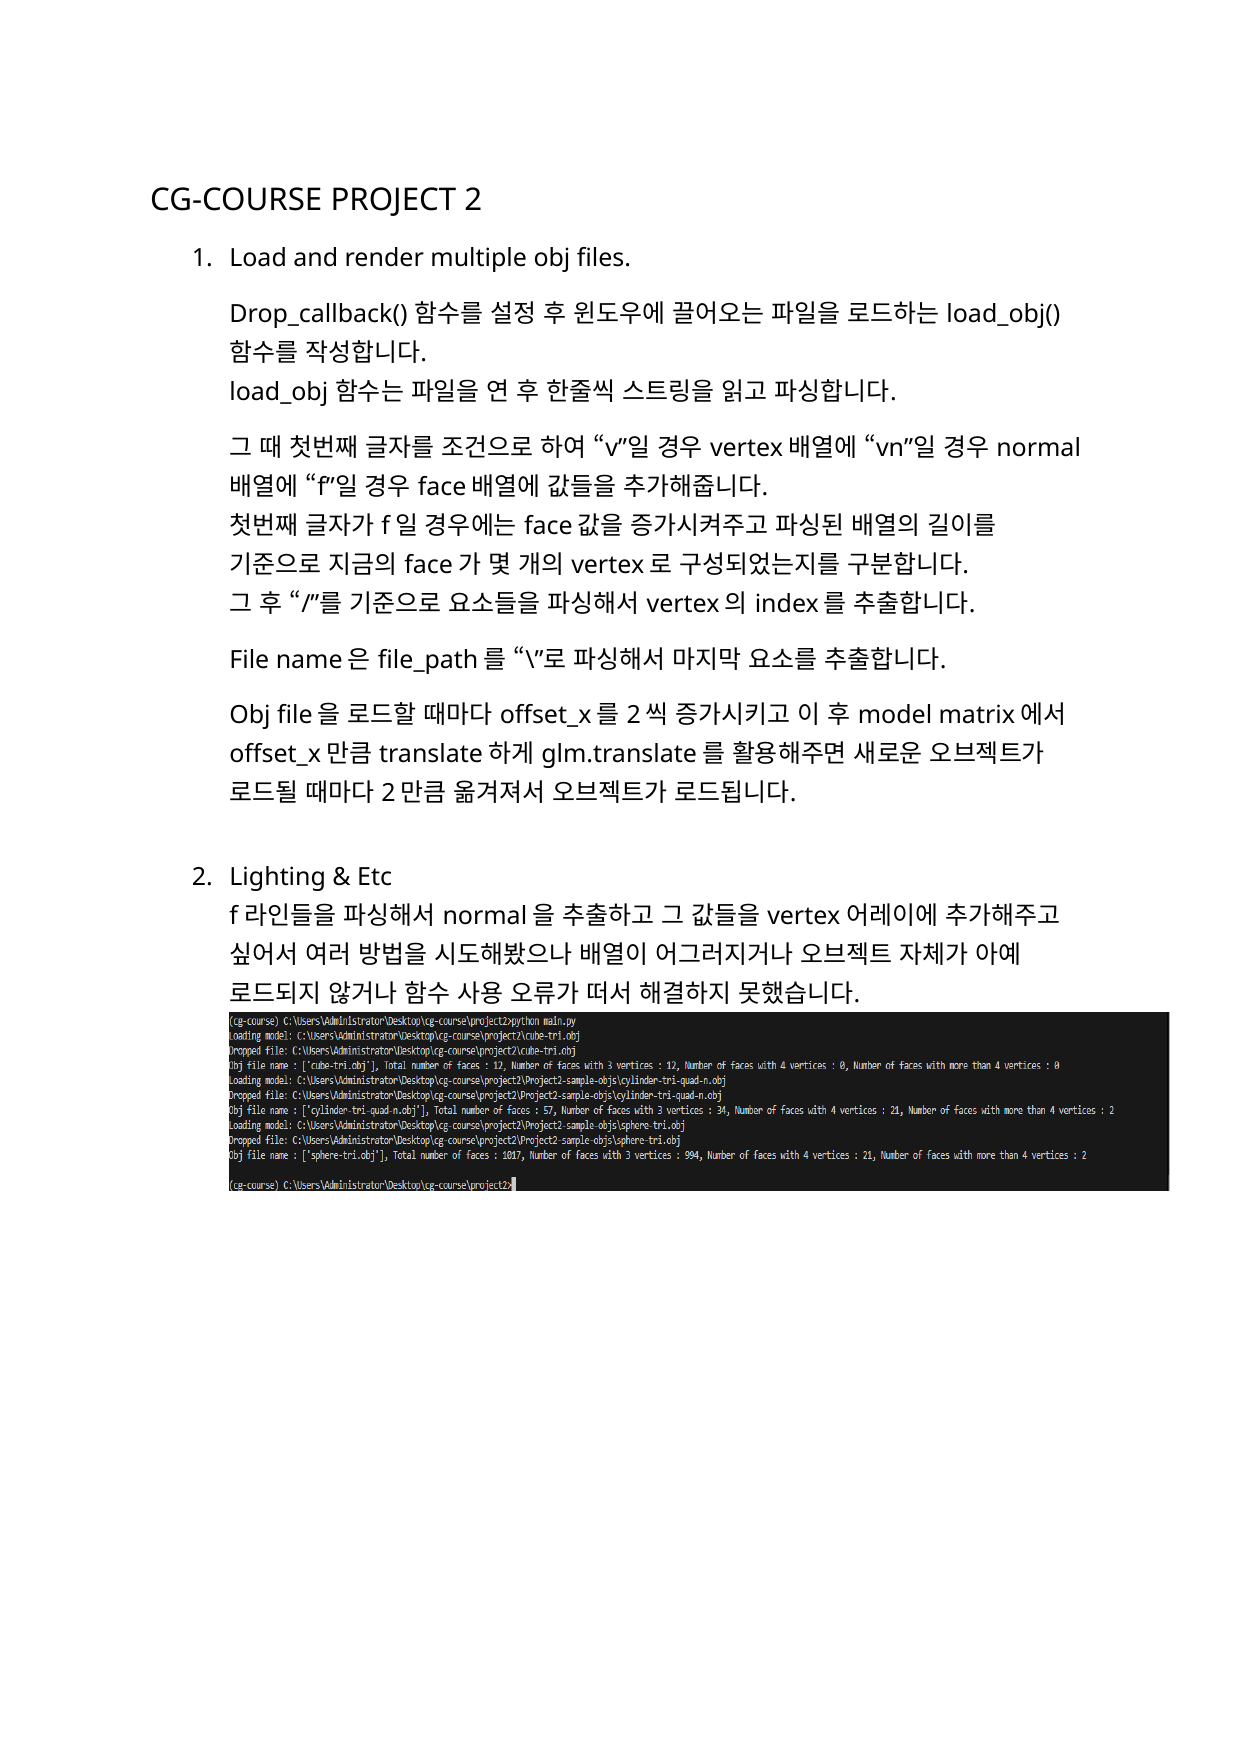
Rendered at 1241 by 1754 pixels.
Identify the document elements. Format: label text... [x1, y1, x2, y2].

list 그 때 첫번째 글자를 조건으로 하여 “v”일 경우 vertex배열에 “vn”일 경우 normal배열에 “f”일 경우 face배열에 값들을 추가해줍니다. 첫번째 글자가 f일 경우에는 face값을 증가시켜주고 파싱된 배열의 길이를 기준으로 지금의 face가 몇 개의 vertex로 구성되었는지를 구분합니다. 그 후 “/”를 기준으로 요소들을 파싱해서 vertex의 index를 추출합니다. [229, 427, 1090, 619]
picture [229, 1012, 1170, 1191]
list Drop_callback() 함수를 설정 후 윈도우에 끌어오는 파일을 로드하는 load_obj()함수를 작성합니다. load_obj 함수는 파일을 연 후 한줄씩 스트링을 읽고 파싱합니다. [229, 293, 1090, 408]
list Obj file을 로드할 때마다 offset_x를 2씩 증가시키고 이 후 model matrix에서 offset_x만큼 translate하게 glm.translate를 활용해주면 새로운 오브젝트가 로드될 때마다 2만큼 옮겨져서 오브젝트가 로드됩니다. [229, 695, 1090, 840]
list Load and render multiple obj files. [192, 240, 1090, 274]
text CG-COURSE PROJECT 2 [150, 177, 1090, 220]
list File name은 file_path를 “\”로 파싱해서 마지막 요소를 추출합니다. [229, 639, 1090, 675]
